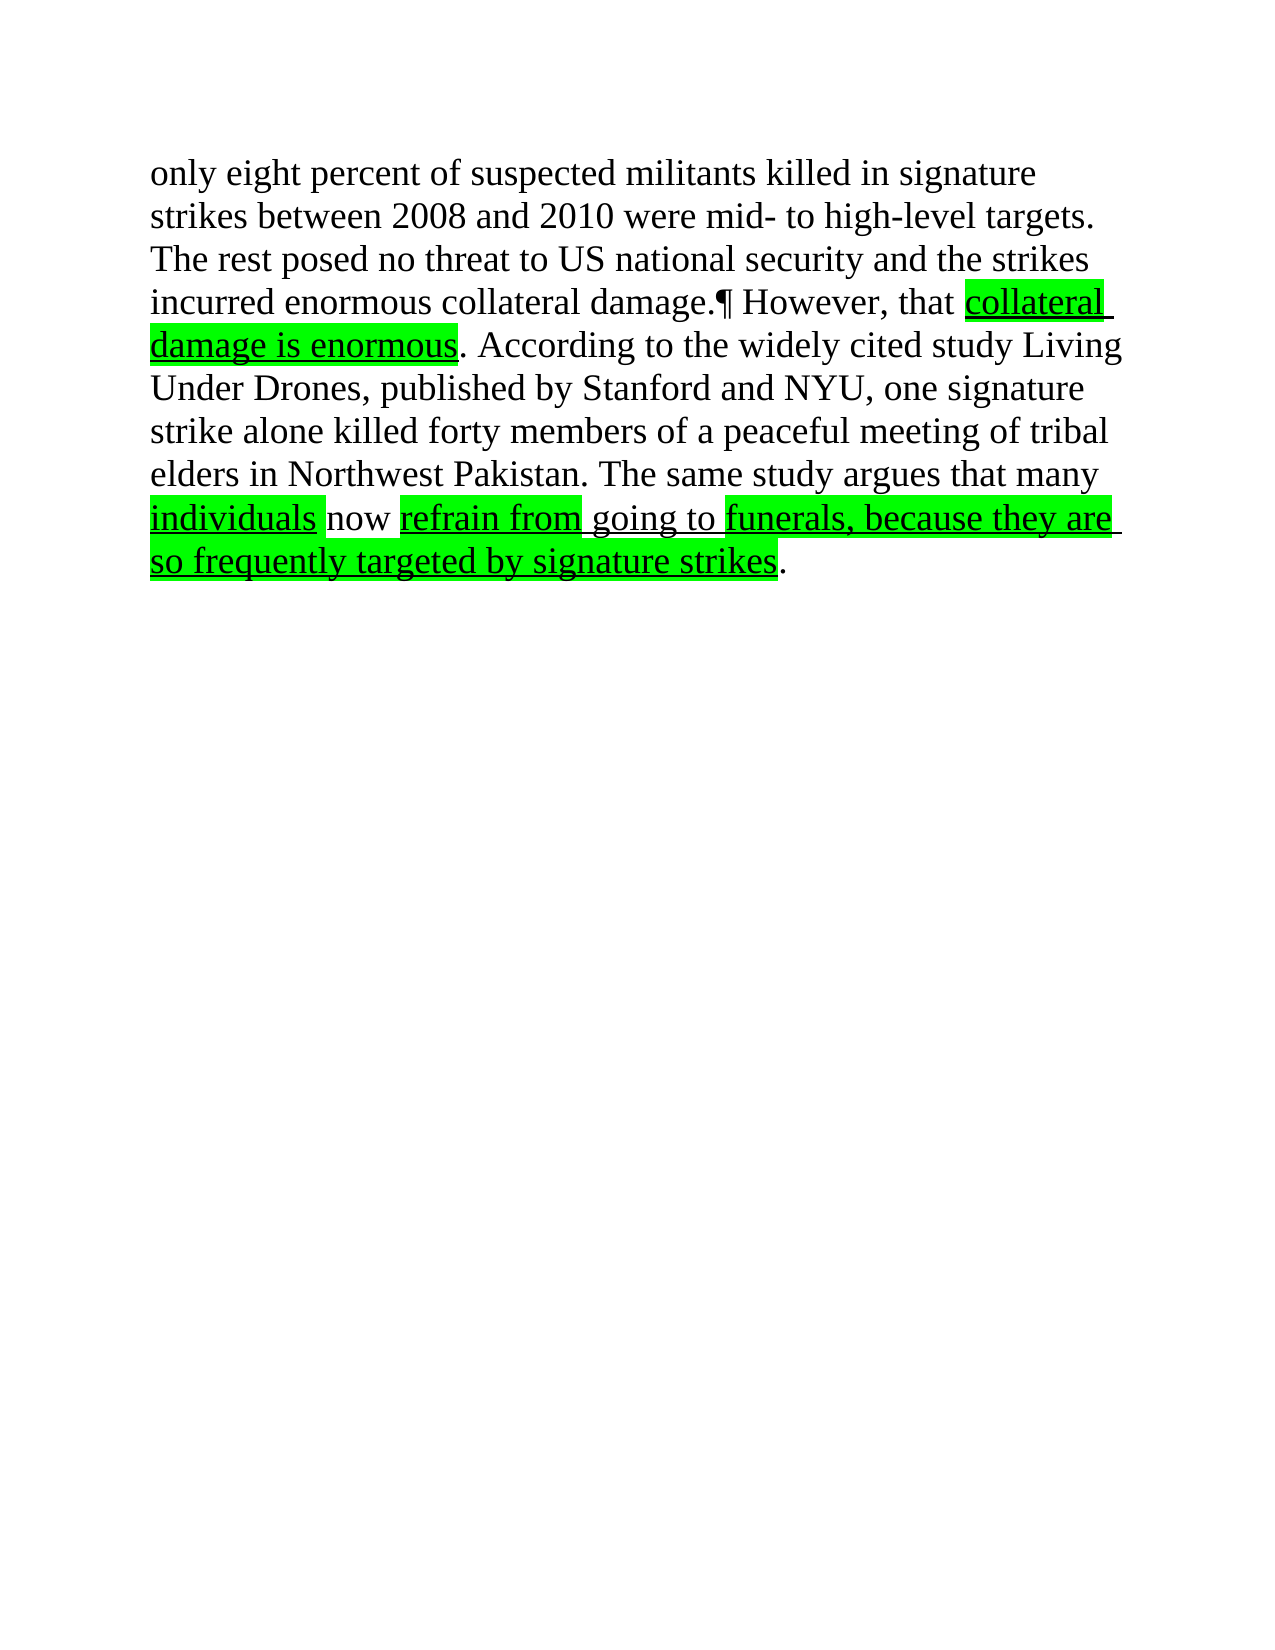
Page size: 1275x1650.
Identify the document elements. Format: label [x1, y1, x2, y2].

text [150, 150, 1125, 581]
